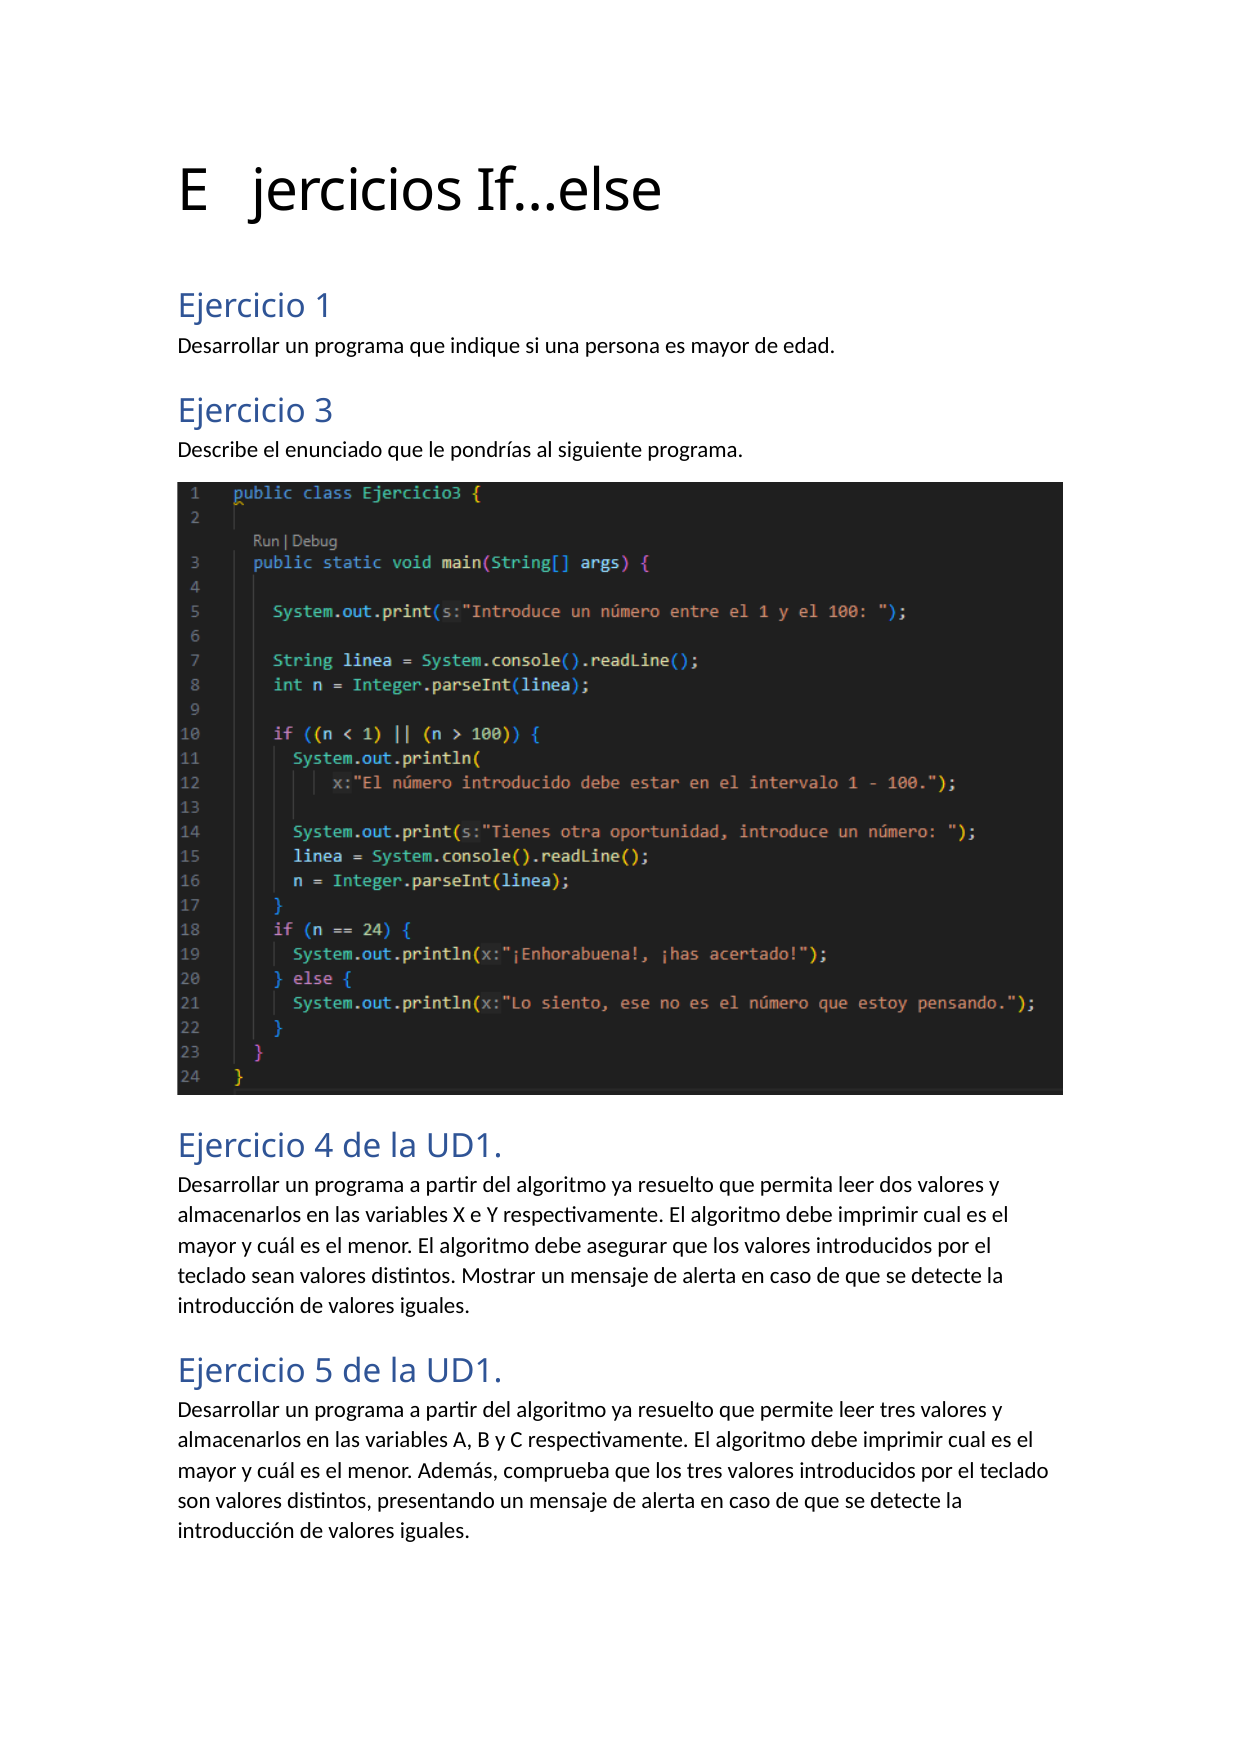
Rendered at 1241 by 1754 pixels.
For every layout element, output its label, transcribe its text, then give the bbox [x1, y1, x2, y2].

picture [177, 482, 1063, 1095]
text Desarrollar un programa que indique si una persona es mayor de edad. [177, 331, 1063, 359]
text Desarrollar un programa a partir del algoritmo ya resuelto que permita leer dos valores y almacenarlos en las variables X e Y respectivamente. El algoritmo debe imprimir cual es el mayor y cuál es el menor. El algoritmo debe asegurar que los valores introducidos por el teclado sean valores distintos. Mostrar un mensaje de alerta en caso de que se detecte la introducción de valores iguales. [177, 1170, 1063, 1319]
text Describe el enunciado que le pondrías al siguiente programa. [177, 435, 1063, 463]
text Desarrollar un programa a partir del algoritmo ya resuelto que permite leer tres valores y almacenarlos en las variables A, B y C respectivamente. El algoritmo debe imprimir cual es el mayor y cuál es el menor. Además, comprueba que los tres valores introducidos por el teclado son valores distintos, presentando un mensaje de alerta en caso de que se detecte la introducción de valores iguales. [177, 1395, 1063, 1544]
subtitle Ejercicio 3 [177, 386, 1063, 432]
title E jercicios If…else [177, 148, 1063, 227]
subtitle Ejercicio 4 de la UD1. [177, 1121, 1063, 1167]
subtitle Ejercicio 5 de la UD1. [177, 1346, 1063, 1392]
subtitle Ejercicio 1 [177, 282, 1063, 328]
